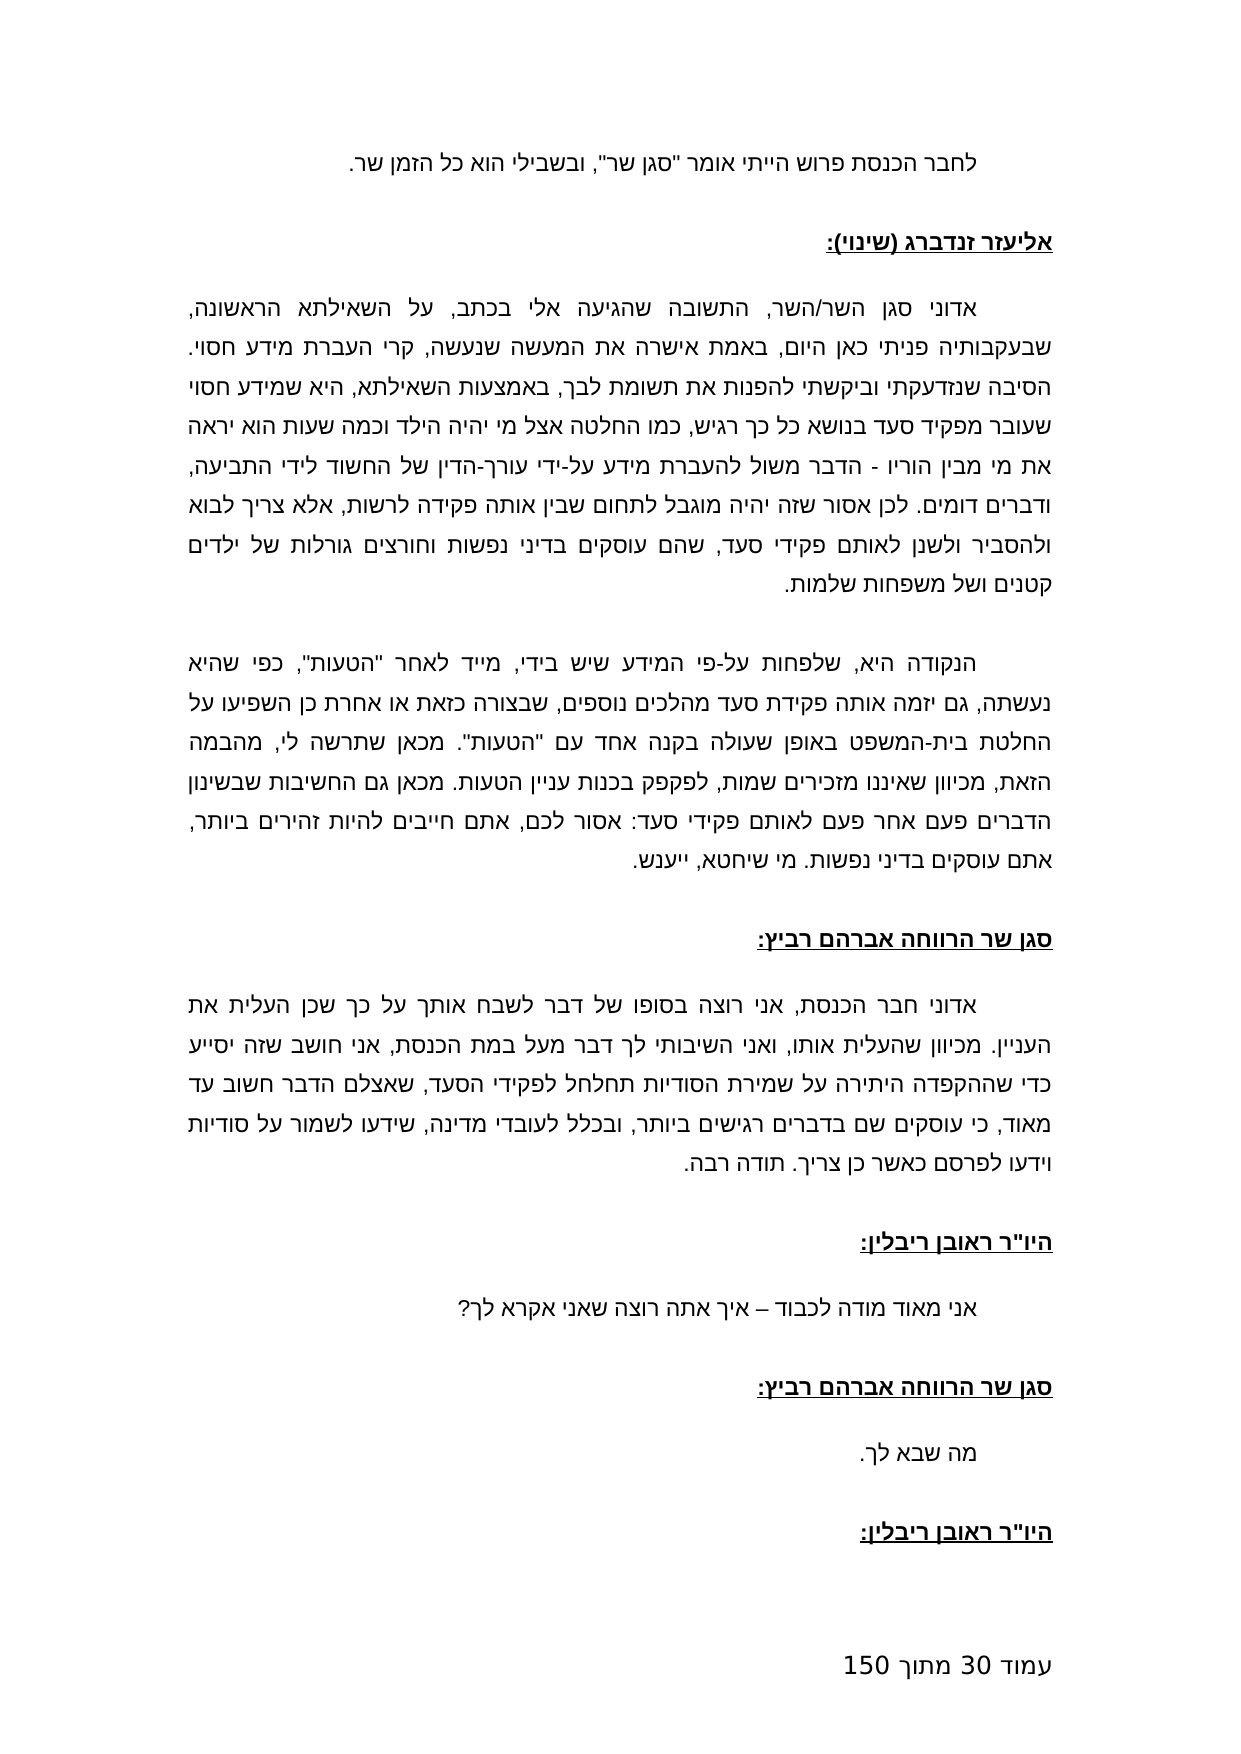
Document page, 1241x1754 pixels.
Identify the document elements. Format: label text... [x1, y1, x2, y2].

text סגן שר הרווחה אברהם רביץ: [187, 926, 1053, 953]
text היו"ר ראובן ריבלין: [187, 1229, 1053, 1256]
text אדוני חבר הכנסת, אני רוצה בסופו של דבר לשבח אותך על כך שכן העלית את העניין. מכיוון שהעלית אותו, ואני השיבותי לך דבר מעל במת הכנסת, אני חושב שזה יסייע כדי שההקפדה היתירה על שמירת הסודיות תחלחל לפקידי הסעד, שאצלם הדבר חשוב עד מאוד, כי עוסקים שם בדברים רגישים ביותר, ובכלל לעובדי מדינה, שידעו לשמור על סודיות וידעו לפרסם כאשר כן צריך. תודה רבה. [187, 992, 1053, 1177]
text אליעזר זנדברג (שינוי): [187, 229, 1053, 255]
text הנקודה היא, שלפחות על-פי המידע שיש בידי, מייד לאחר "הטעות", כפי שהיא נעשתה, גם יזמה אותה פקידת סעד מהלכים נוספים, שבצורה כזאת או אחרת כן השפיעו על החלטת בית-המשפט באופן שעולה בקנה אחד עם "הטעות". מכאן שתרשה לי, מהבמה הזאת, מכיוון שאיננו מזכירים שמות, לפקפק בכנות עניין הטעות. מכאן גם החשיבות שבשינון הדברים פעם אחר פעם לאותם פקידי סעד: אסור לכם, אתם חייבים להיות זהירים ביותר, אתם עוסקים בדיני נפשות. מי שיחטא, ייענש. [187, 650, 1053, 874]
text אדוני סגן השר/השר, התשובה שהגיעה אלי בכתב, על השאילתא הראשונה, שבעקבותיה פניתי כאן היום, באמת אישרה את המעשה שנעשה, קרי העברת מידע חסוי. הסיבה שנזדעקתי וביקשתי להפנות את תשומת לבך, באמצעות השאילתא, היא שמידע חסוי שעובר מפקיד סעד בנושא כל כך רגיש, כמו החלטה אצל מי יהיה הילד וכמה שעות הוא יראה את מי מבין הוריו - הדבר משול להעברת מידע על-ידי עורך-הדין של החשוד לידי התביעה, ודברים דומים. לכן אסור שזה יהיה מוגבל לתחום שבין אותה פקידה לרשות, אלא צריך לבוא ולהסביר ולשנן לאותם פקידי סעד, שהם עוסקים בדיני נפשות וחורצים גורלות של ילדים קטנים ושל משפחות שלמות. [187, 295, 1053, 597]
text היו"ר ראובן ריבלין: [187, 1519, 1053, 1545]
text מה שבא לך. [187, 1440, 1053, 1466]
text לחבר הכנסת פרוש הייתי אומר "סגן שר", ובשבילי הוא כל הזמן שר. [187, 150, 1053, 176]
text סגן שר הרווחה אברהם רביץ: [187, 1374, 1053, 1400]
text אני מאוד מודה לכבוד – איך אתה רוצה שאני אקרא לך? [187, 1295, 1053, 1321]
